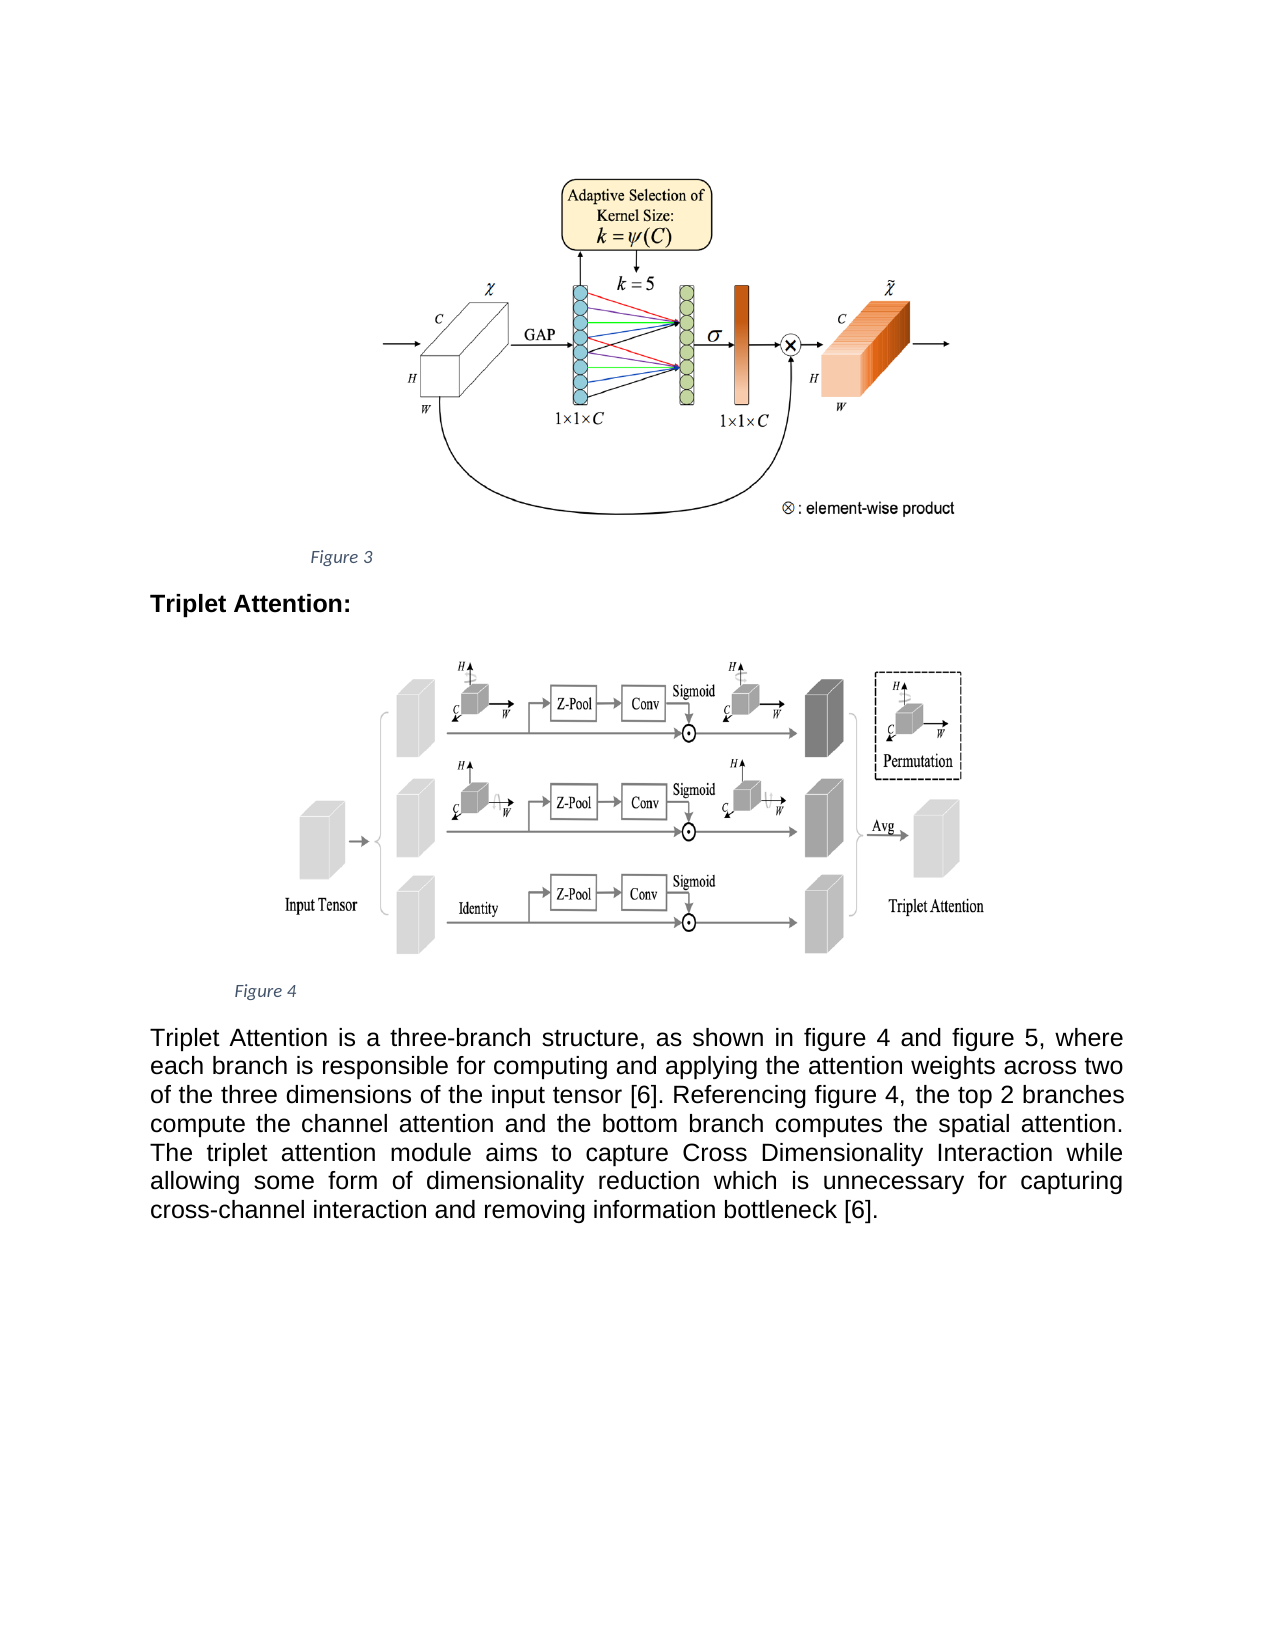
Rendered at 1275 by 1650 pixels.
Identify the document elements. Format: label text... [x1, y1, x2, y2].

text Triplet Attention: [150, 589, 1125, 618]
text Figure 4 [150, 979, 1125, 1002]
text Figure 3 [150, 546, 1125, 568]
text Triplet Attention is a three-branch structure, as shown in figure 4 and figure 5, where each branch is responsible for computing and applying the attention weights across two of the three dimensions of the input tensor [6]. Referencing figure 4, the top 2 branches compute the channel attention and the bottom branch computes the spatial attention. The triplet attention module aims to capture Cross Dimensionality Interaction while allowing some form of dimensionality reduction which is unnecessary for capturing cross-channel interaction and removing information bottleneck [6]. [150, 1023, 1125, 1224]
